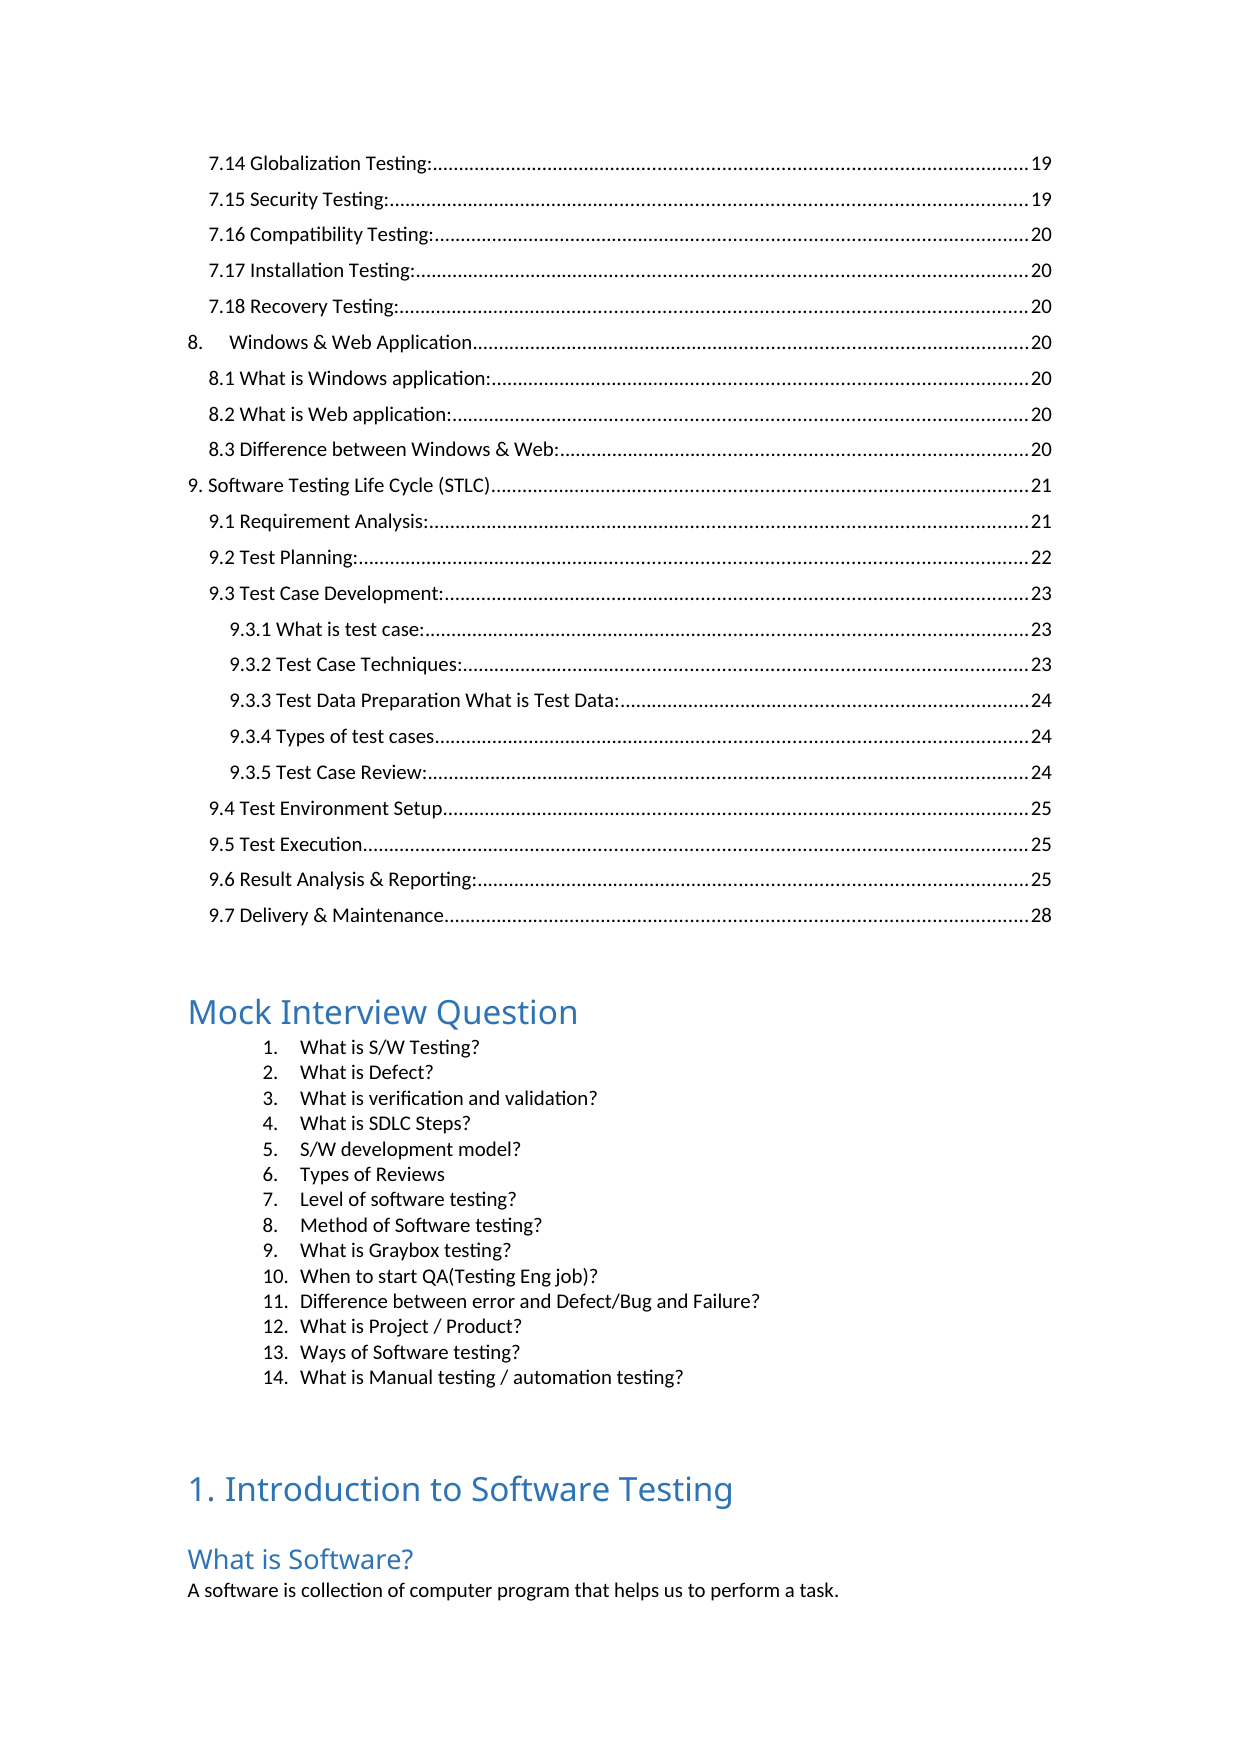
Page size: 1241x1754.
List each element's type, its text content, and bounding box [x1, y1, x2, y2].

list Types of Reviews [262, 1161, 1053, 1187]
text A software is collection of computer program that helps us to perform a task. [187, 1578, 1053, 1603]
list What is SDLC Steps? [262, 1110, 1053, 1136]
list Ways of Software testing? [262, 1339, 1053, 1364]
list Method of Software testing? [262, 1212, 1053, 1237]
list What is Project / Product? [262, 1314, 1053, 1339]
subtitle Mock Interview Question [187, 989, 1053, 1034]
list S/W development model? [262, 1136, 1053, 1161]
list When to start QA(Testing Eng job)? [262, 1263, 1053, 1288]
list Difference between error and Defect/Bug and Failure? [262, 1288, 1053, 1314]
subtitle Introduction to Software Testing [187, 1466, 1053, 1511]
list What is Defect? [262, 1059, 1053, 1085]
subtitle What is Software? [187, 1541, 1053, 1578]
list What is Graybox testing? [262, 1237, 1053, 1263]
list What is S/W Testing? [262, 1034, 1053, 1059]
list Level of software testing? [262, 1187, 1053, 1212]
list What is verification and validation? [262, 1085, 1053, 1110]
list What is Manual testing / automation testing? [262, 1364, 1053, 1390]
